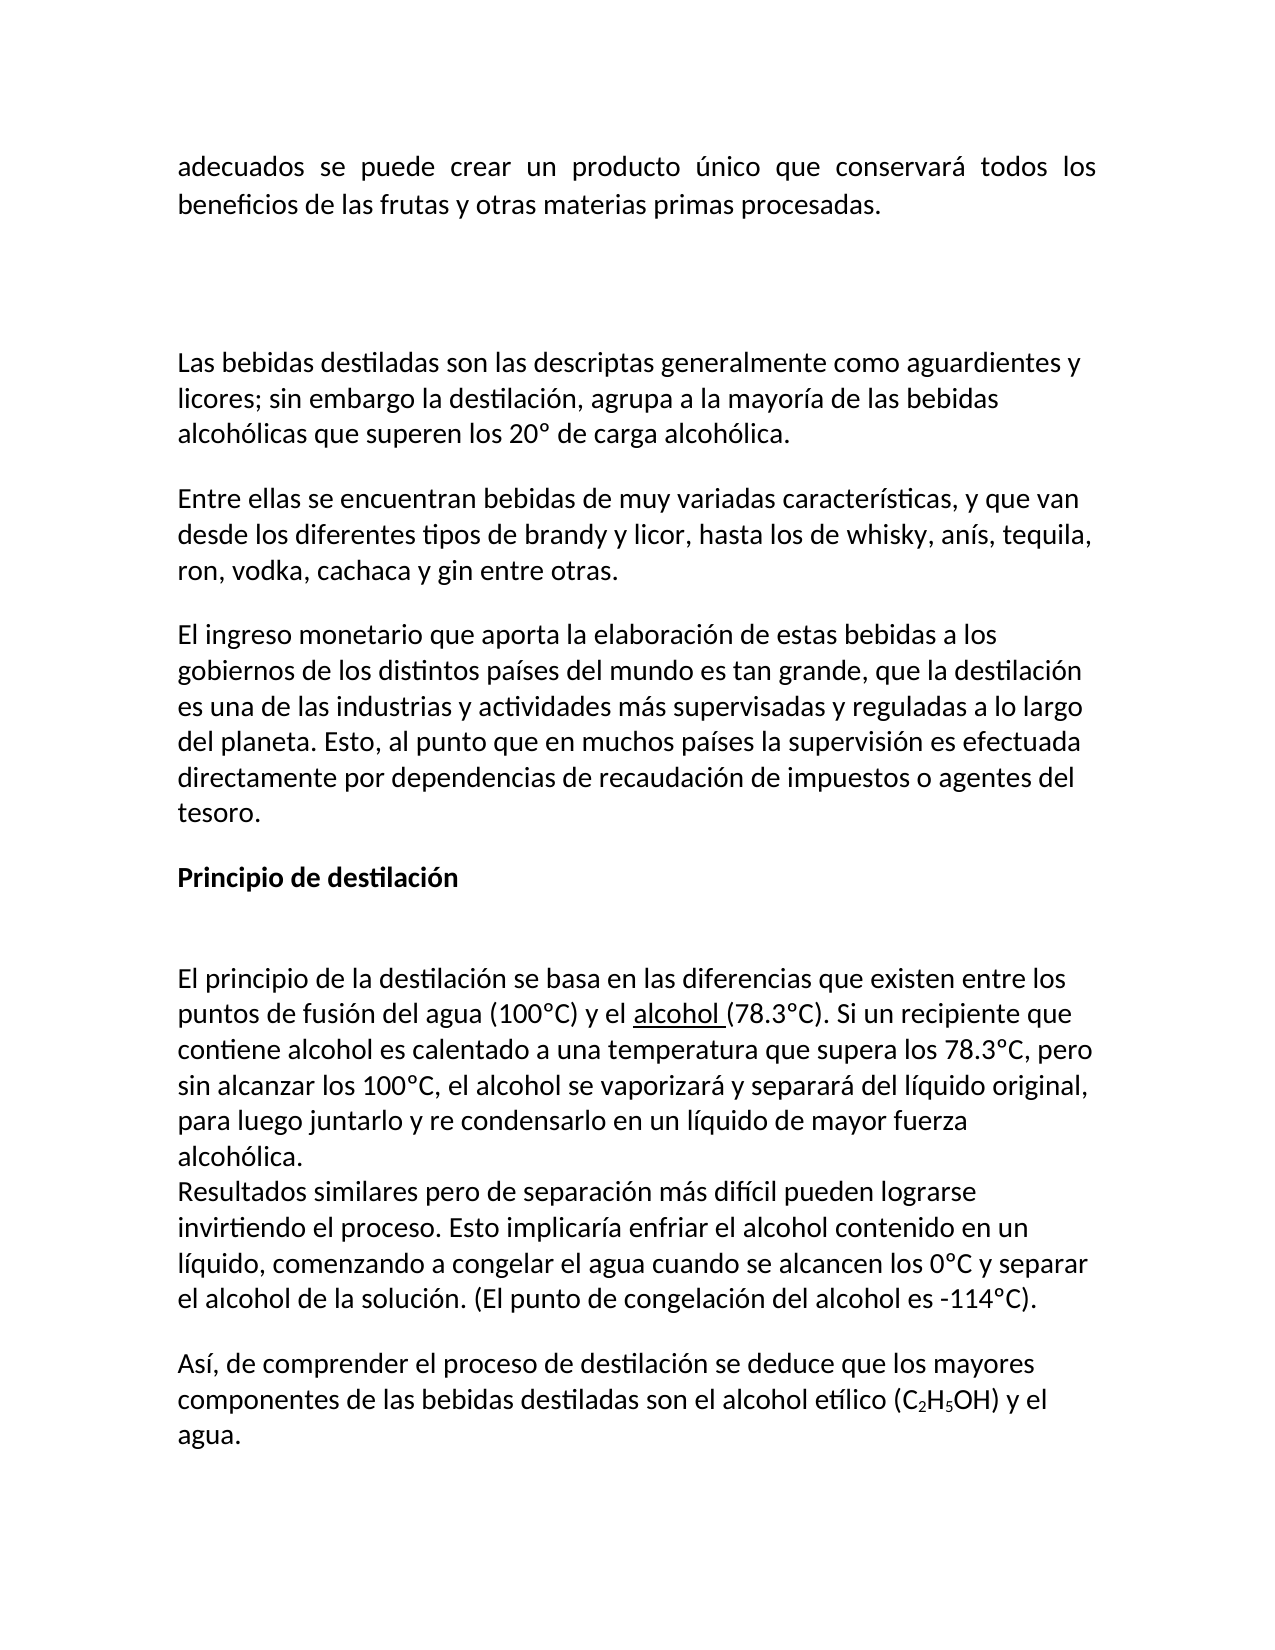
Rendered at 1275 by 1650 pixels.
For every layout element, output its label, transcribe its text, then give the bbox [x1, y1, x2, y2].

text Así, de comprender el proceso de destilación se deduce que los mayores componentes de las bebidas destiladas son el alcohol etílico (C2H5OH) y el agua. [177, 1345, 1098, 1452]
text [177, 148, 1098, 222]
text Principio de destilación [177, 859, 1098, 895]
text El ingreso monetario que aporta la elaboración de estas bebidas a los gobiernos de los distintos países del mundo es tan grande, que la destilación es una de las industrias y actividades más supervisadas y reguladas a lo largo del planeta. Esto, al punto que en muchos países la supervisión es efectuada directamente por dependencias de recaudación de impuestos o agentes del tesoro. [177, 616, 1098, 830]
text Entre ellas se encuentran bebidas de muy variadas características, y que van desde los diferentes tipos de brandy y licor, hasta los de whisky, anís, tequila, ron, vodka, cachaca y gin entre otras. [177, 480, 1098, 587]
text Las bebidas destiladas son las descriptas generalmente como aguardientes y licores; sin embargo la destilación, agrupa a la mayoría de las bebidas alcohólicas que superen los 20º de carga alcohólica. [177, 344, 1098, 451]
text El principio de la destilación se basa en las diferencias que existen entre los puntos de fusión del agua (100ºC) y el alcohol (78.3ºC). Si un recipiente que contiene alcohol es calentado a una temperatura que supera los 78.3ºC, pero sin alcanzar los 100ºC, el alcohol se vaporizará y separará del líquido original, para luego juntarlo y re condensarlo en un líquido de mayor fuerza alcohólica. Resultados similares pero de separación más difícil pueden lograrse invirtiendo el proceso. Esto implicaría enfriar el alcohol contenido en un líquido, comenzando a congelar el agua cuando se alcancen los 0ºC y separar el alcohol de la solución. (El punto de congelación del alcohol es -114ºC). [177, 924, 1098, 1316]
